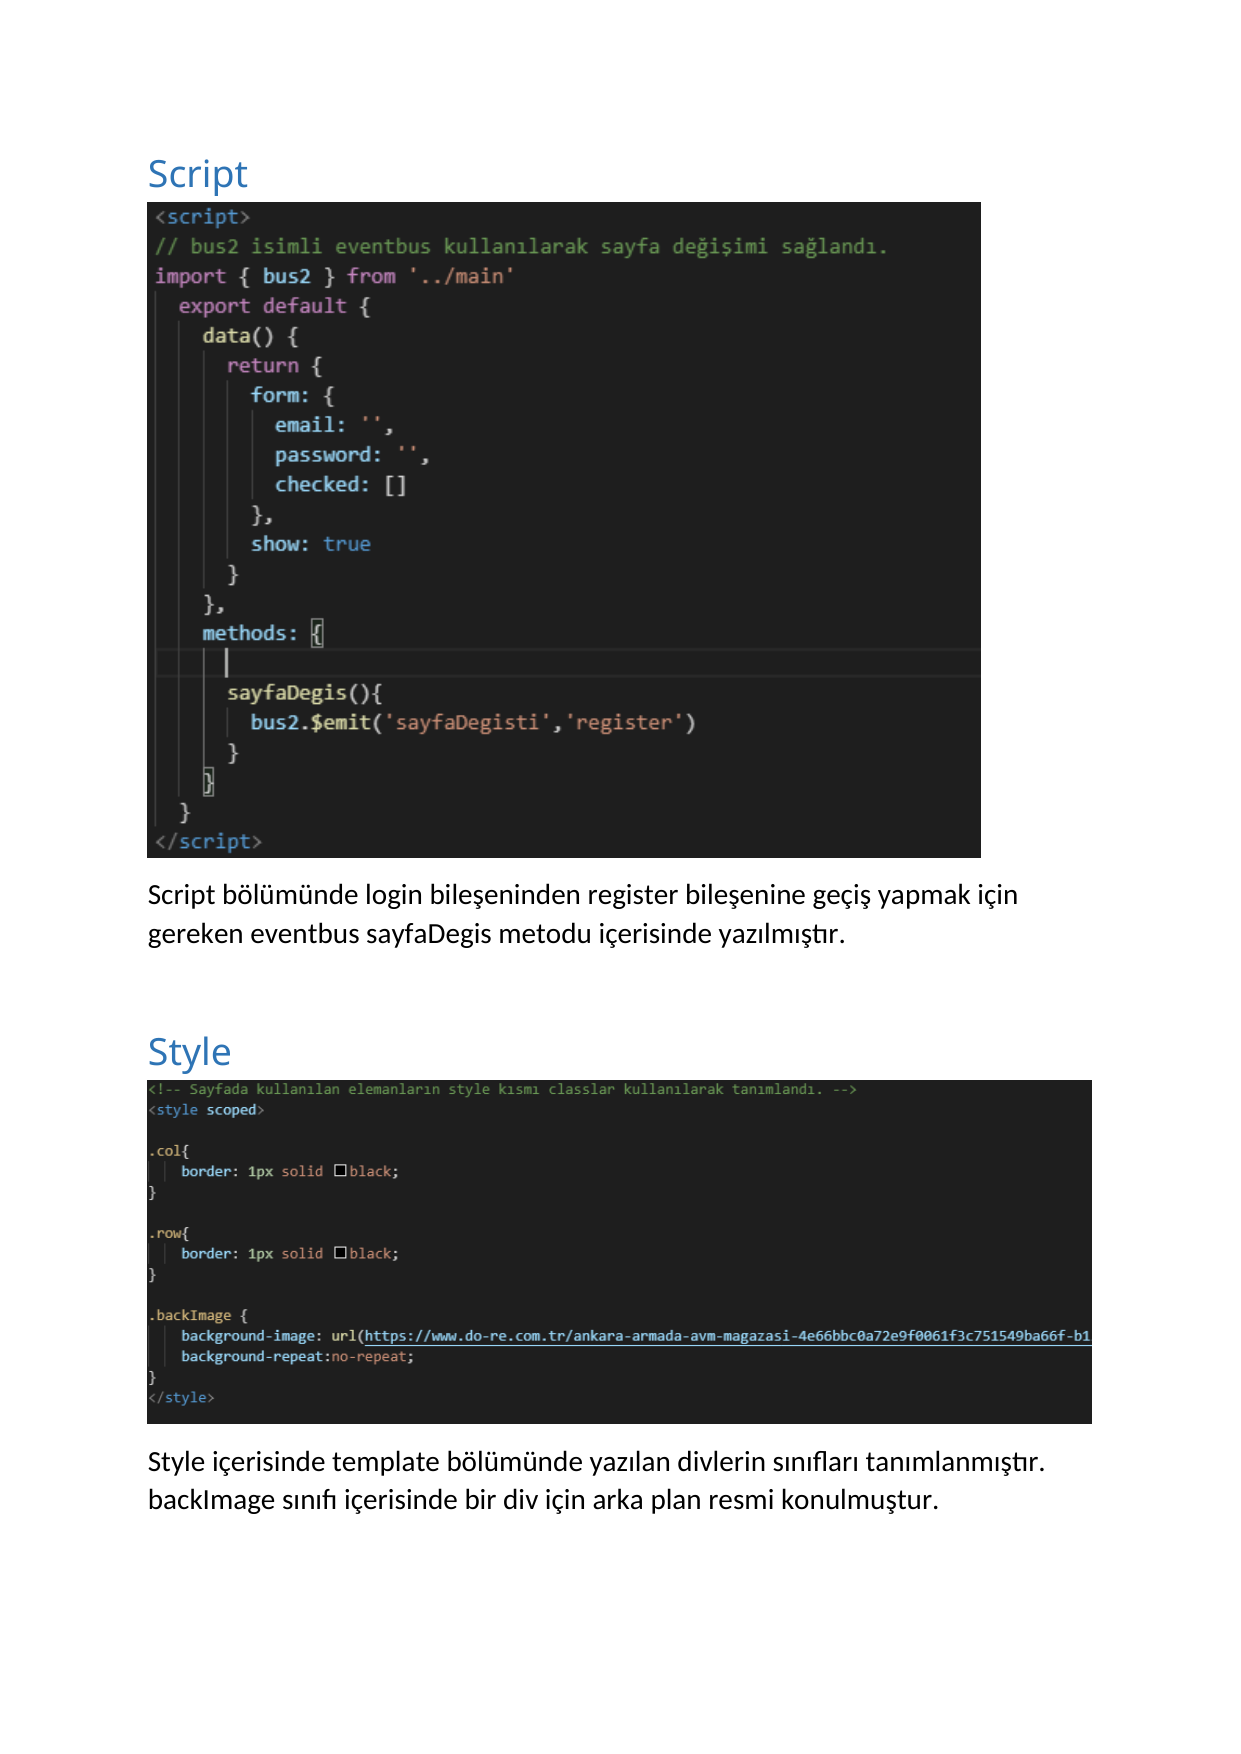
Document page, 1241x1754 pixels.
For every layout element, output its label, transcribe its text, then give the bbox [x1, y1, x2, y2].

picture [147, 202, 981, 858]
text Style içerisinde template bölümünde yazılan divlerin sınıfları tanımlanmıştır. backImage sınıfı içerisinde bir div için arka plan resmi konulmuştur. [148, 1443, 1093, 1517]
subtitle Style [148, 1025, 1093, 1076]
text Script bölümünde login bileşeninden register bileşenine geçiş yapmak için gereken eventbus sayfaDegis metodu içerisinde yazılmıştır. [148, 876, 1093, 950]
picture [147, 1080, 1092, 1424]
subtitle Script [148, 148, 1093, 199]
